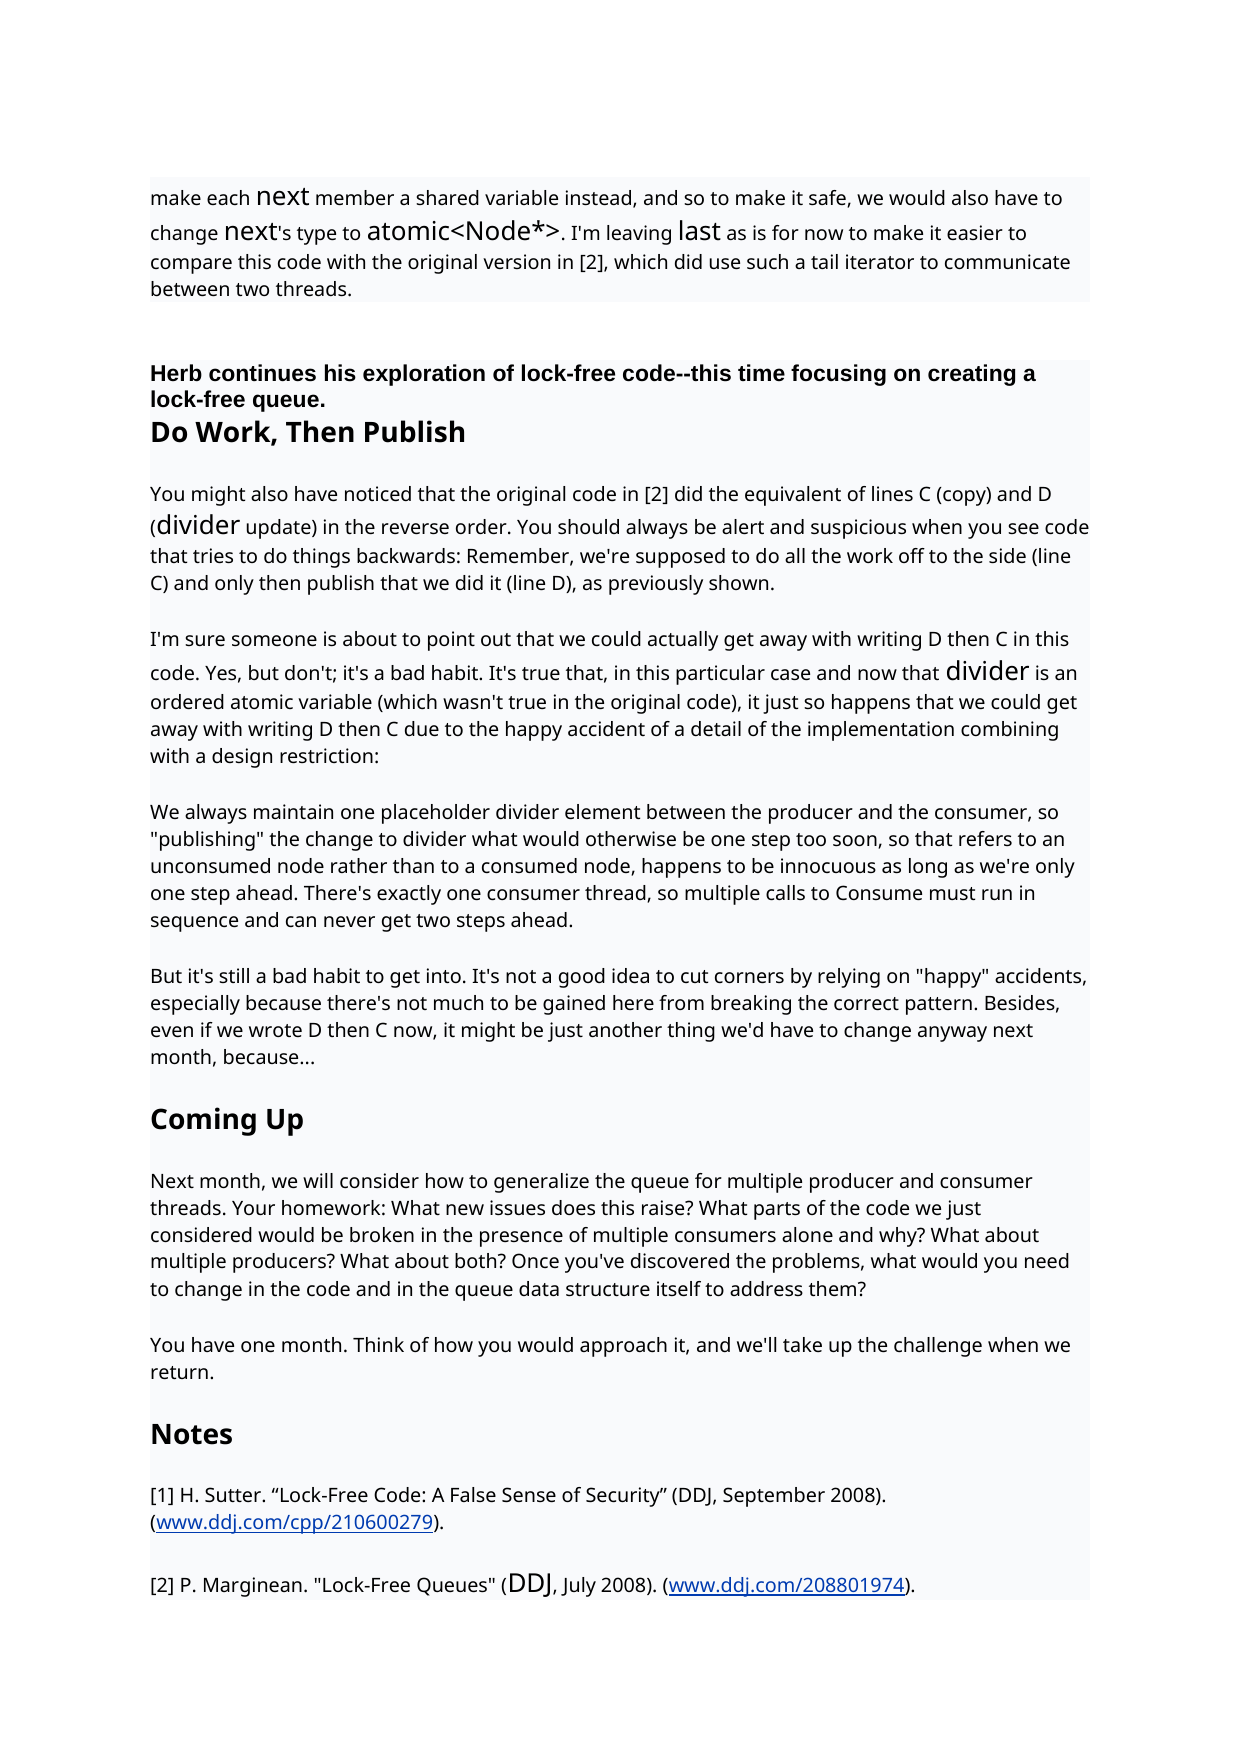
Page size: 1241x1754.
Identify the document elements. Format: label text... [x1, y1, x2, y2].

text [1] H. Sutter. “Lock-Free Code: A False Sense of Security” (DDJ, September 2008). (www.ddj.com/cpp/210600279). [150, 1482, 1090, 1536]
text I'm sure someone is about to point out that we could actually get away with writing D then C in this code. Yes, but don't; it's a bad habit. It's true that, in this particular case and now that divider is an ordered atomic variable (which wasn't true in the original code), it just so happens that we could get away with writing D then C due to the happy accident of a detail of the implementation combining with a design restriction: [150, 626, 1090, 769]
text Coming Up [150, 1099, 1090, 1138]
text But it's still a bad habit to get into. It's not a good idea to cut corners by relying on "happy" accidents, especially because there's not much to be gained here from breaking the correct pattern. Besides, even if we wrote D then C now, it might be just another thing we'd have to change anyway next month, because... [150, 962, 1090, 1070]
text Herb continues his exploration of lock-free code--this time focusing on creating a lock-free queue. [150, 360, 1090, 412]
text Do Work, Then Publish [150, 412, 1090, 451]
text You might also have noticed that the original code in [2] did the equivalent of lines C (copy) and D (divider update) in the reverse order. You should always be alert and suspicious when you see code that tries to do things backwards: Remember, we're supposed to do all the work off to the side (line C) and only then publish that we did it (line D), as previously shown. [150, 480, 1090, 596]
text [150, 177, 1090, 302]
text You have one month. Think of how you would approach it, and we'll take up the challenge when we return. [150, 1331, 1090, 1385]
text We always maintain one placeholder divider element between the producer and the consumer, so "publishing" the change to divider what would otherwise be one step too soon, so that refers to an unconsumed node rather than to a consumed node, happens to be innocuous as long as we're only one step ahead. There's exactly one consumer thread, so multiple calls to Consume must run in sequence and can never get two steps ahead. [150, 798, 1090, 933]
text Next month, we will consider how to generalize the queue for multiple producer and consumer threads. Your homework: What new issues does this raise? What parts of the code we just considered would be broken in the presence of multiple consumers alone and why? What about multiple producers? What about both? Once you've discovered the problems, what would you need to change in the code and in the queue data structure itself to address them? [150, 1167, 1090, 1302]
text [2] P. Marginean. "Lock-Free Queues" (DDJ, July 2008). (www.ddj.com/208801974). [150, 1565, 1090, 1600]
text Notes [150, 1414, 1090, 1452]
